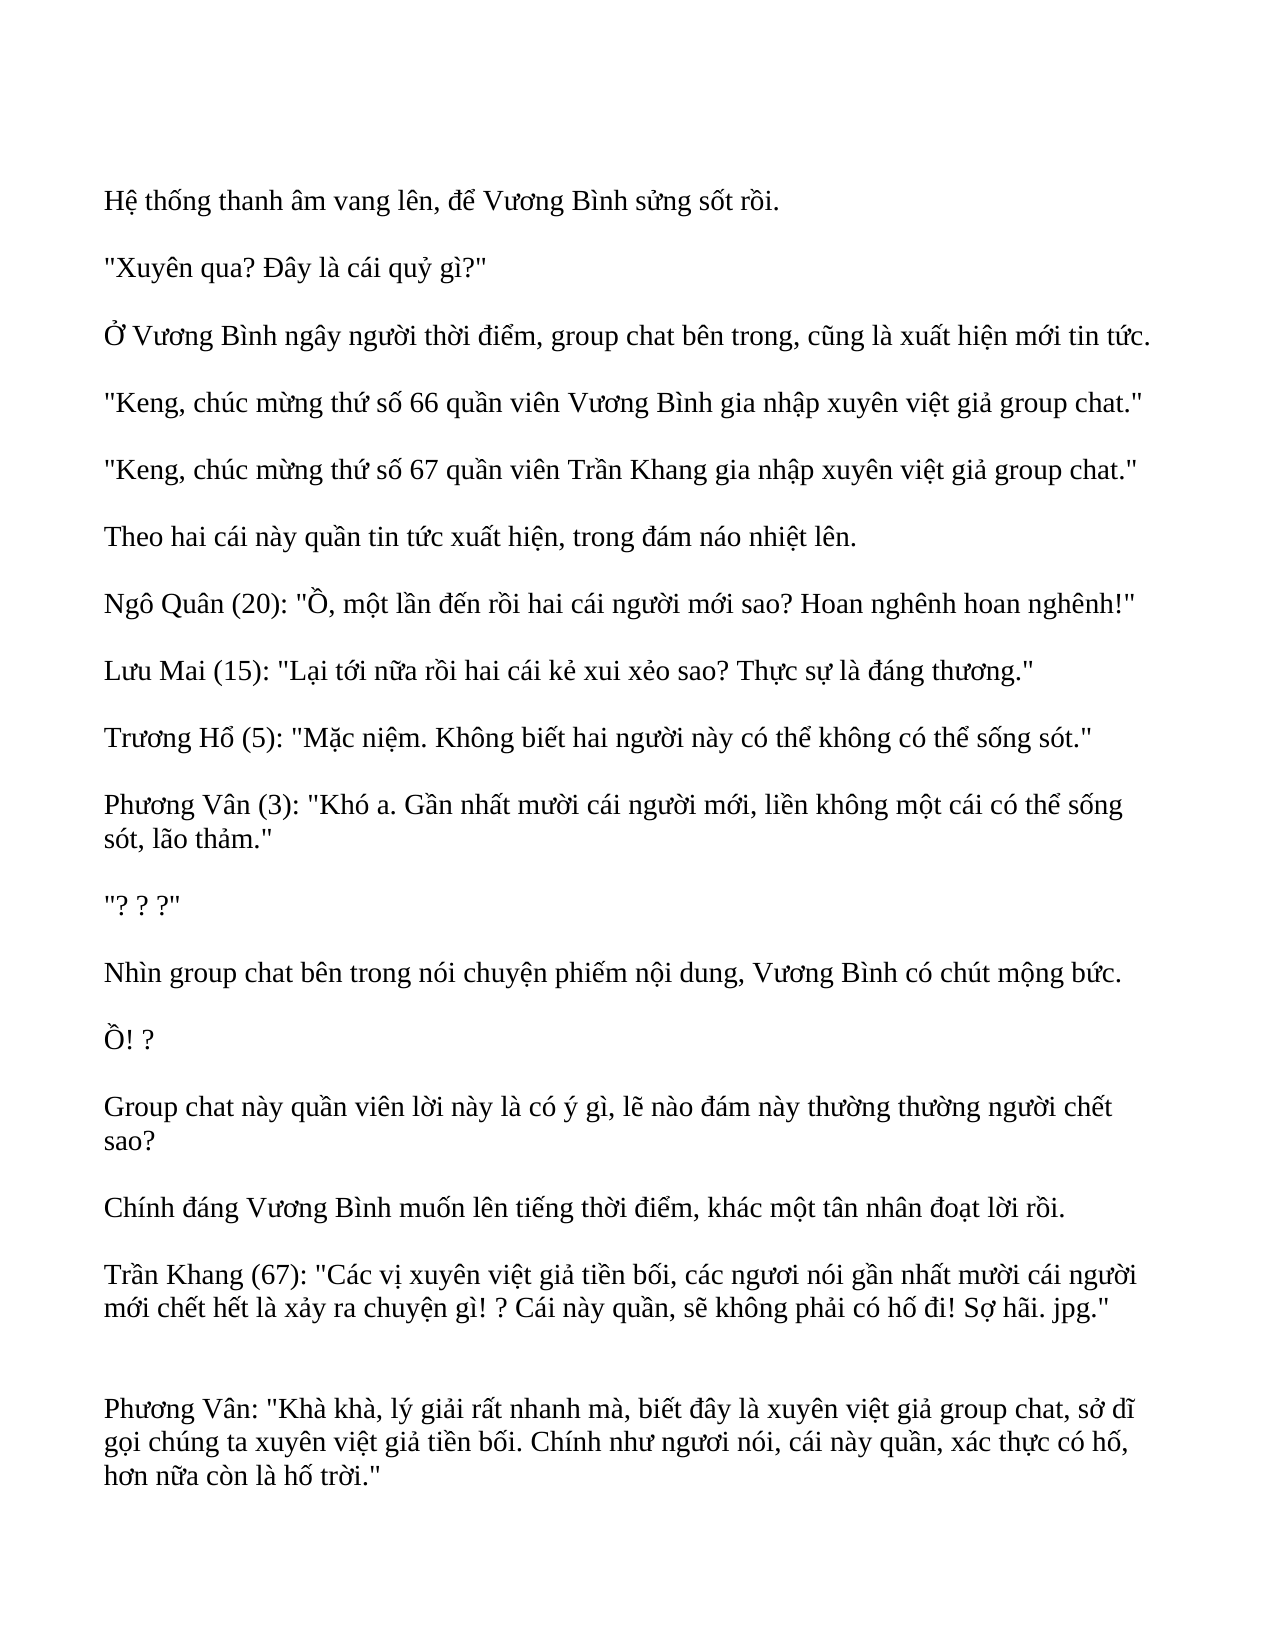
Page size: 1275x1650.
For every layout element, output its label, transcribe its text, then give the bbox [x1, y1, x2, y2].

text "Keng, chúc mừng thứ số 67 quần viên Trần Khang gia nhập xuyên việt giả group chat." [103, 452, 1152, 485]
text Phương Vân: "Khà khà, lý giải rất nhanh mà, biết đây là xuyên việt giả group chat, sở dĩ gọi chúng ta xuyên việt giả tiền bối. Chính như ngươi nói, cái này quần, xác thực có hố, hơn nữa còn là hố trời." [103, 1391, 1152, 1492]
text Trương Hổ (5): "Mặc niệm. Không biết hai người này có thể không có thể sống sót." [103, 720, 1152, 754]
text "Keng, chúc mừng thứ số 66 quần viên Vương Bình gia nhập xuyên việt giả group chat." [103, 385, 1152, 418]
text Ở Vương Bình ngây người thời điểm, group chat bên trong, cũng là xuất hiện mới tin tức. [103, 318, 1152, 351]
text Hệ thống thanh âm vang lên, để Vương Bình sửng sốt rồi. [103, 183, 1152, 217]
text Ngô Quân (20): "Ồ, một lần đến rồi hai cái người mới sao? Hoan nghênh hoan nghênh!" [103, 586, 1152, 619]
text Theo hai cái này quần tin tức xuất hiện, trong đám náo nhiệt lên. [103, 519, 1152, 552]
text Lưu Mai (15): "Lại tới nữa rồi hai cái kẻ xui xẻo sao? Thực sự là đáng thương." [103, 653, 1152, 687]
text "Xuyên qua? Đây là cái quỷ gì?" [103, 251, 1152, 284]
text Trần Khang (67): "Các vị xuyên việt giả tiền bối, các ngươi nói gần nhất mười cái người mới chết hết là xảy ra chuyện gì! ? Cái này quần, sẽ không phải có hố đi! Sợ hãi. jpg." [103, 1257, 1152, 1324]
text Phương Vân (3): "Khó a. Gần nhất mười cái người mới, liền không một cái có thể sống sót, lão thảm." [103, 787, 1152, 854]
text Ồ! ? [103, 1022, 1152, 1056]
text Group chat này quần viên lời này là có ý gì, lẽ nào đám này thường thường người chết sao? [103, 1089, 1152, 1156]
text Nhìn group chat bên trong nói chuyện phiếm nội dung, Vương Bình có chút mộng bức. [103, 955, 1152, 988]
text "? ? ?" [103, 888, 1152, 921]
text Chính đáng Vương Bình muốn lên tiếng thời điểm, khác một tân nhân đoạt lời rồi. [103, 1190, 1152, 1223]
